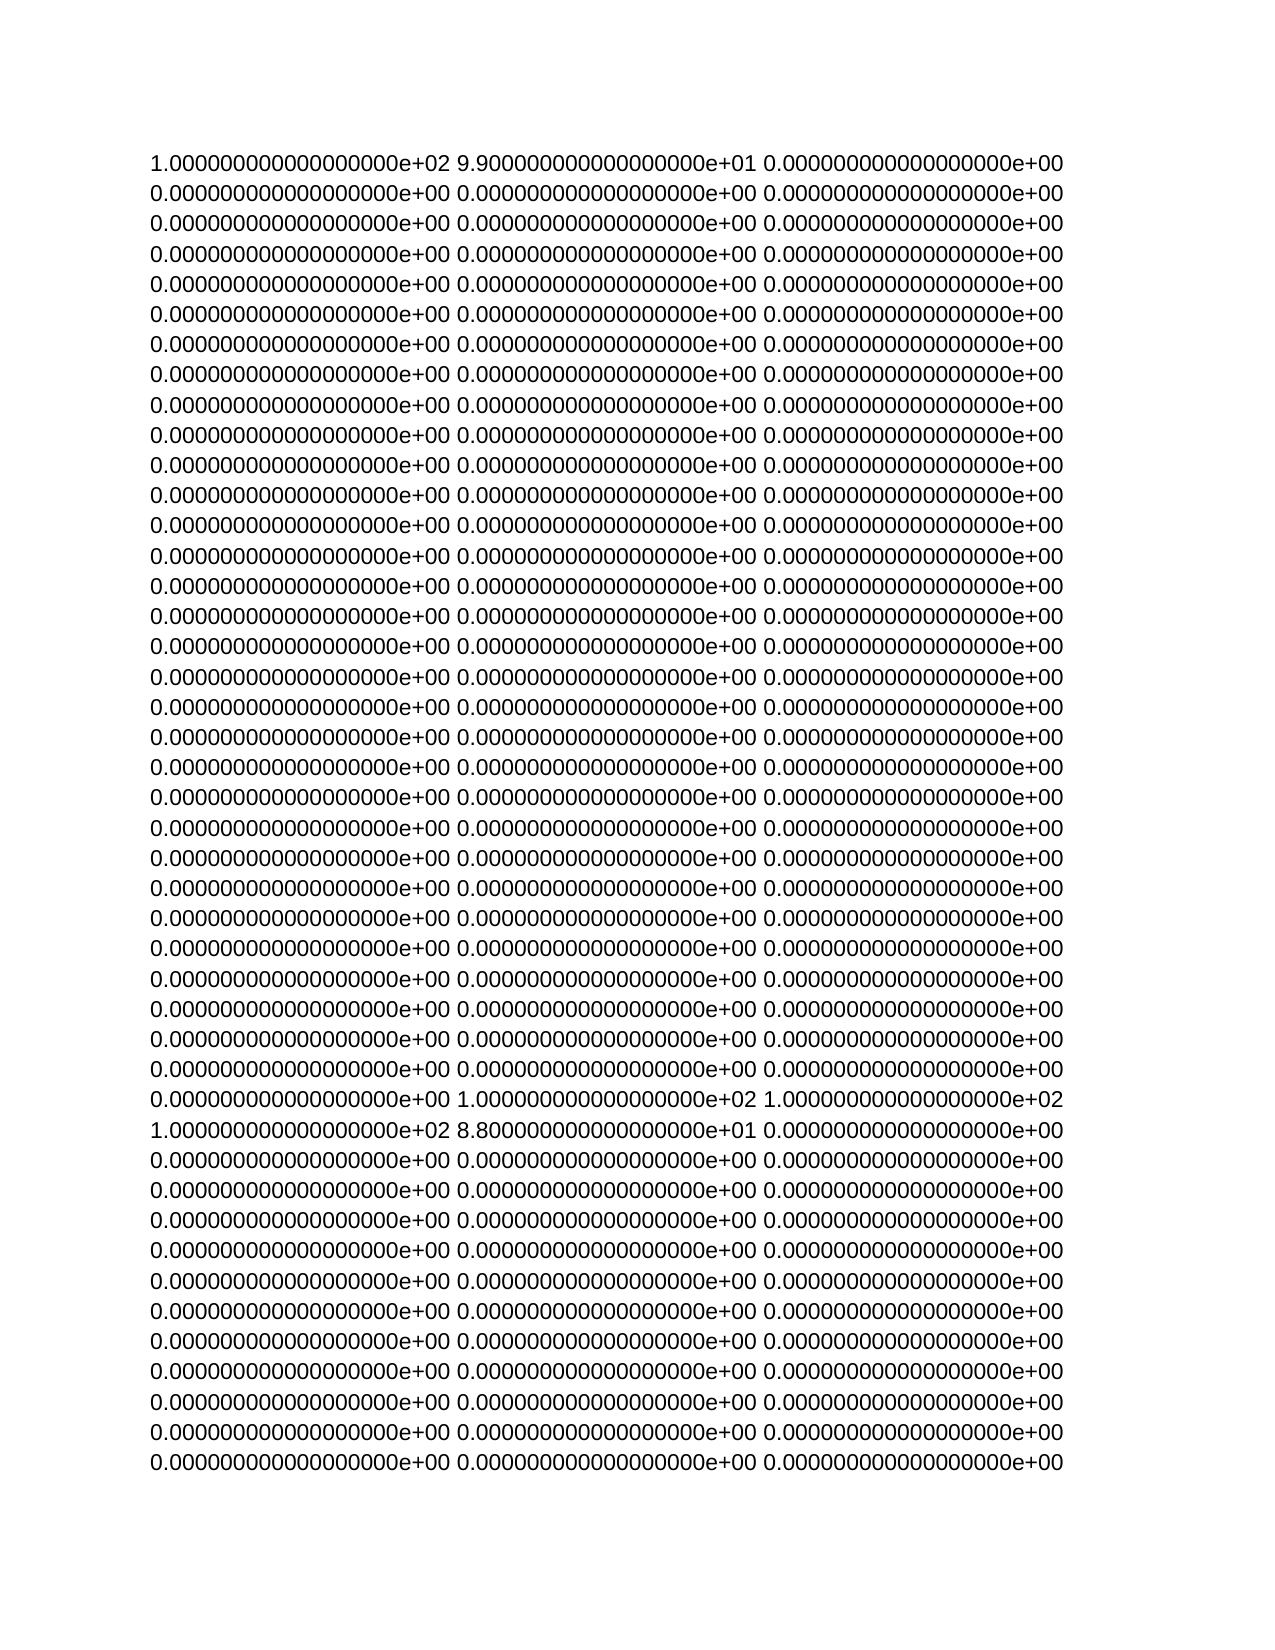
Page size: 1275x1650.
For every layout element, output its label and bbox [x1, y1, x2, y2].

text [150, 1117, 1125, 1475]
text [150, 150, 1125, 1113]
